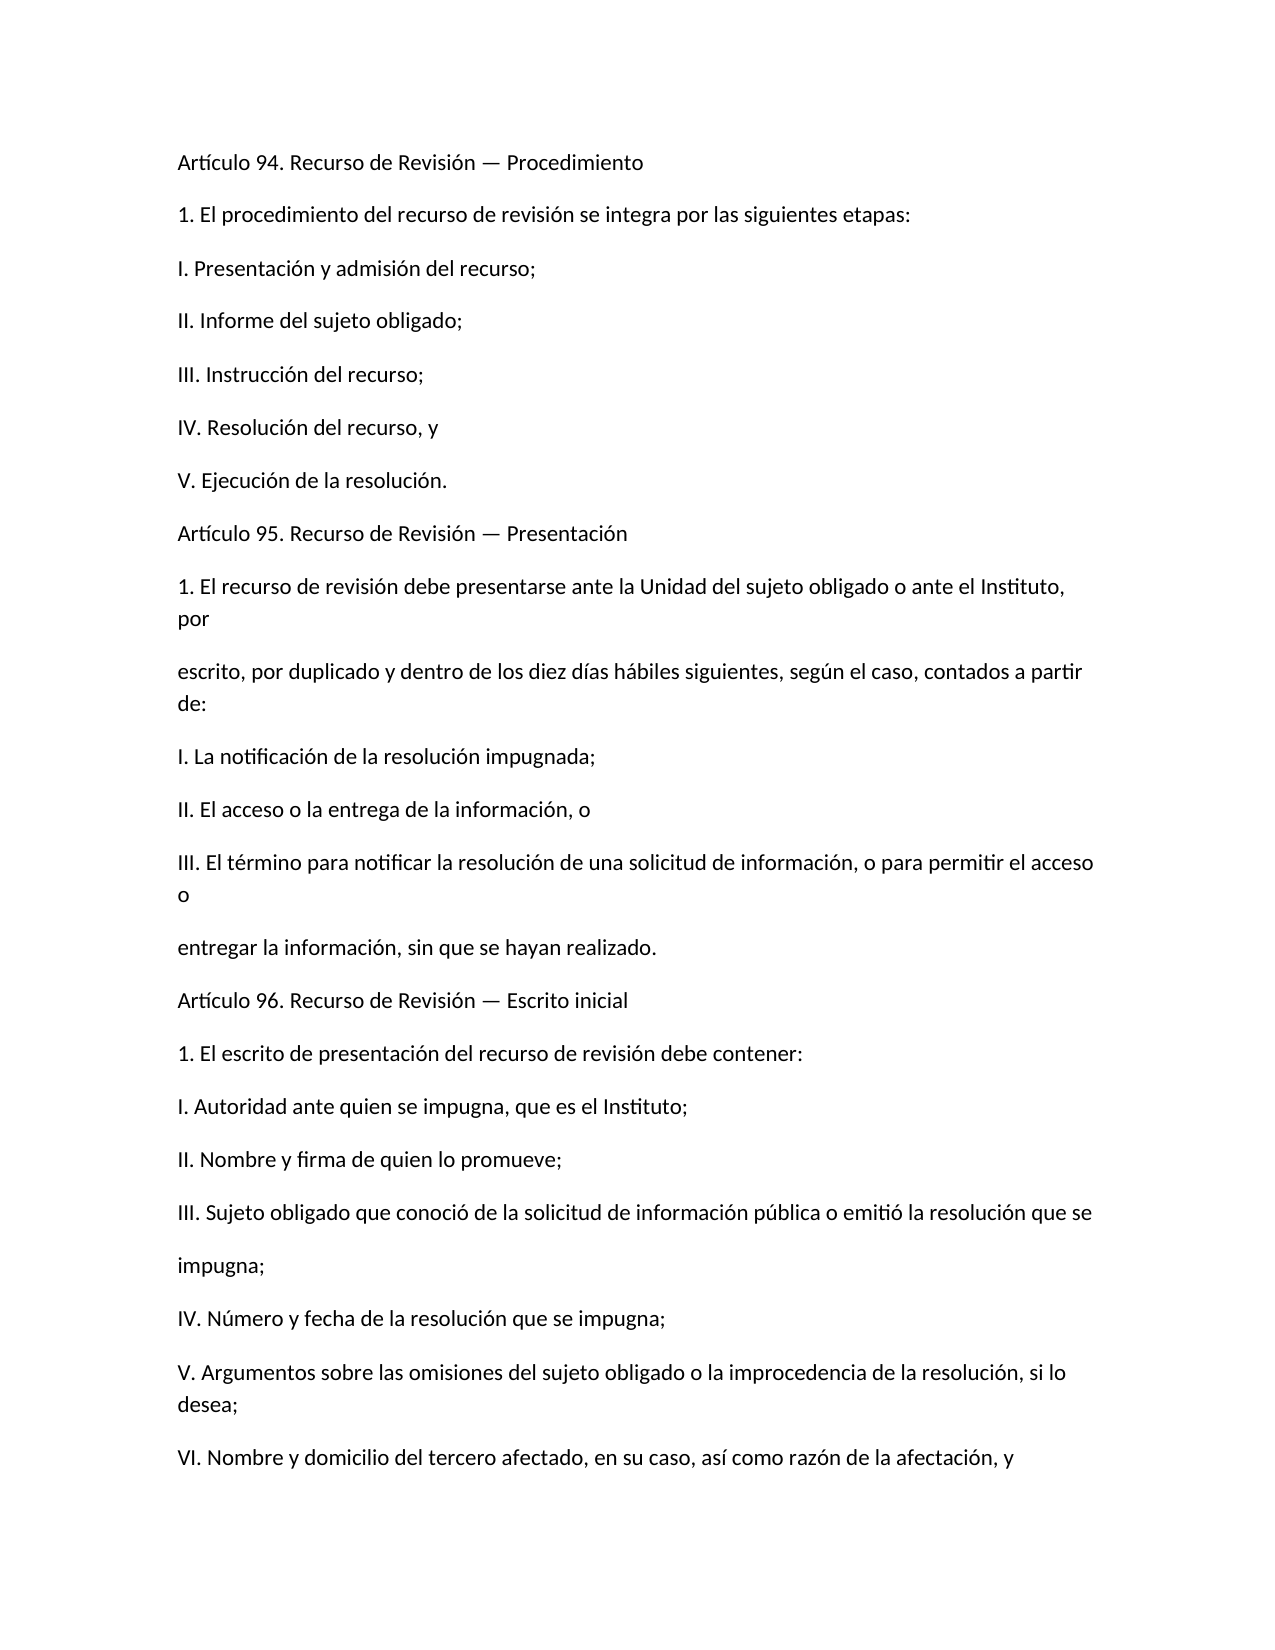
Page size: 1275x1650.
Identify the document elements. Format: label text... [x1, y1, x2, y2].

text 1. El escrito de presentación del recurso de revisión debe contener: [177, 1039, 1098, 1067]
text I. La notificación de la resolución impugnada; [177, 742, 1098, 770]
text entregar la información, sin que se hayan realizado. [177, 933, 1098, 961]
text Artículo 95. Recurso de Revisión — Presentación [177, 519, 1098, 547]
text impugna; [177, 1252, 1098, 1279]
text II. Nombre y firma de quien lo promueve; [177, 1146, 1098, 1173]
text V. Ejecución de la resolución. [177, 466, 1098, 494]
text II. El acceso o la entrega de la información, o [177, 795, 1098, 823]
text II. Informe del sujeto obligado; [177, 307, 1098, 335]
text 1. El recurso de revisión debe presentarse ante la Unidad del sujeto obligado o ante el Instituto, por [177, 572, 1098, 632]
text IV. Número y fecha de la resolución que se impugna; [177, 1304, 1098, 1333]
text I. Autoridad ante quien se impugna, que es el Instituto; [177, 1092, 1098, 1121]
text III. Sujeto obligado que conoció de la solicitud de información pública o emitió la resolución que se [177, 1198, 1098, 1227]
text III. El término para notificar la resolución de una solicitud de información, o para permitir el acceso o [177, 848, 1098, 908]
text I. Presentación y admisión del recurso; [177, 254, 1098, 282]
text V. Argumentos sobre las omisiones del sujeto obligado o la improcedencia de la resolución, si lo desea; [177, 1358, 1098, 1418]
text Artículo 96. Recurso de Revisión — Escrito inicial [177, 986, 1098, 1014]
text VI. Nombre y domicilio del tercero afectado, en su caso, así como razón de la afectación, y [177, 1443, 1098, 1471]
text 1. El procedimiento del recurso de revisión se integra por las siguientes etapas: [177, 201, 1098, 229]
text Artículo 94. Recurso de Revisión — Procedimiento [177, 148, 1098, 176]
text IV. Resolución del recurso, y [177, 413, 1098, 441]
text escrito, por duplicado y dentro de los diez días hábiles siguientes, según el caso, contados a partir de: [177, 657, 1098, 717]
text III. Instrucción del recurso; [177, 360, 1098, 388]
